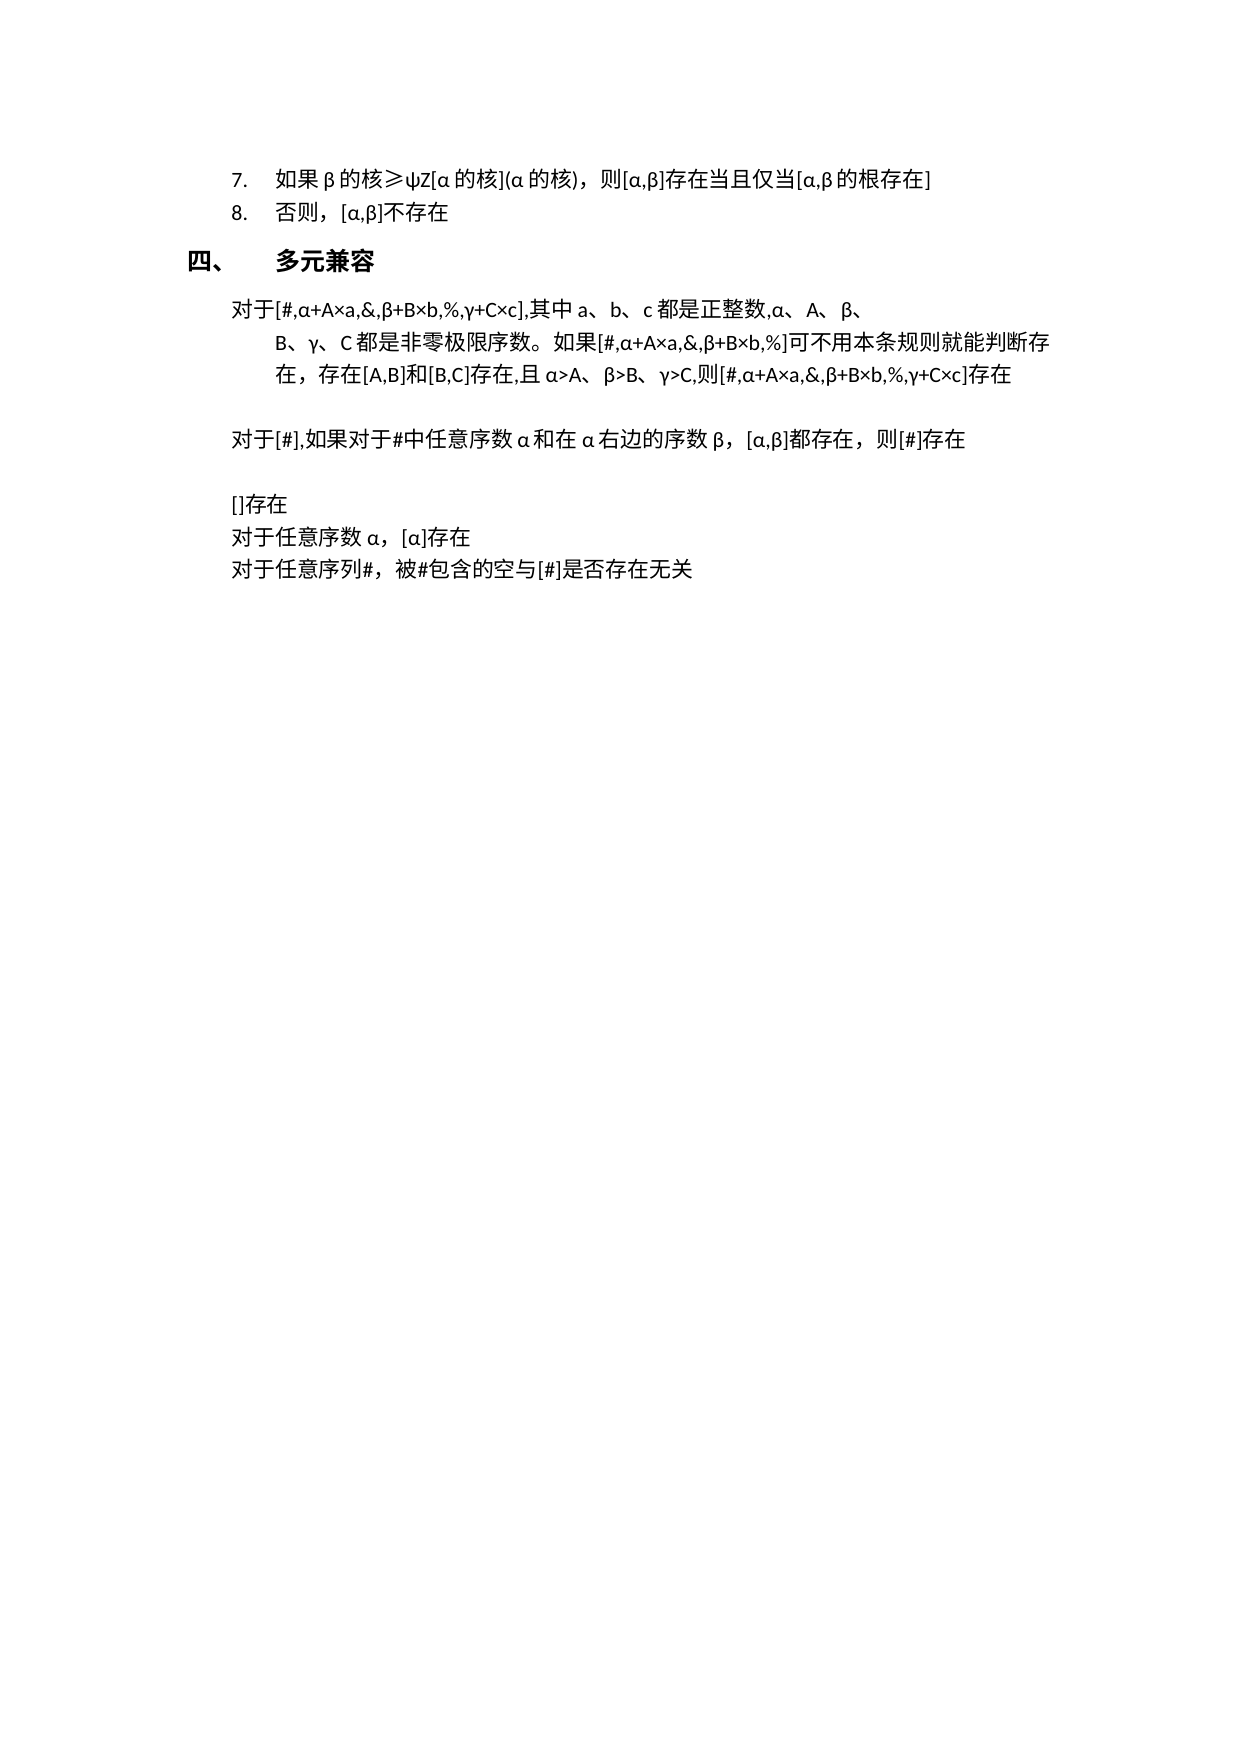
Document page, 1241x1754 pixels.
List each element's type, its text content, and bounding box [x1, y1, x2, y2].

list 多元兼容 [187, 227, 1053, 292]
list 对于任意序列#，被#包含的空与[#]是否存在无关 [231, 552, 1053, 584]
list 否则，[α,β]不存在 [231, 194, 1053, 227]
list []存在 [231, 487, 1053, 519]
list 对于任意序数α，[α]存在 [231, 519, 1053, 552]
list 对于[#],如果对于#中任意序数α和在α右边的序数β，[α,β]都存在，则[#]存在 [231, 422, 1053, 454]
list B、γ、C都是非零极限序数。如果[#,α+A×a,&,β+B×b,%]可不用本条规则就能判断存在，存在[A,B]和[B,C]存在,且α>A、β>B、γ>C,则[#,α+A×a,&,β+B×b,%,γ+C×c]存在 [275, 324, 1053, 389]
list 对于[#,α+A×a,&,β+B×b,%,γ+C×c],其中a、b、c都是正整数,α、A、β、 [231, 292, 1053, 324]
list 如果β的核≥ψZ[α的核](α的核)，则[α,β]存在当且仅当[α,β的根存在] [231, 162, 1053, 194]
